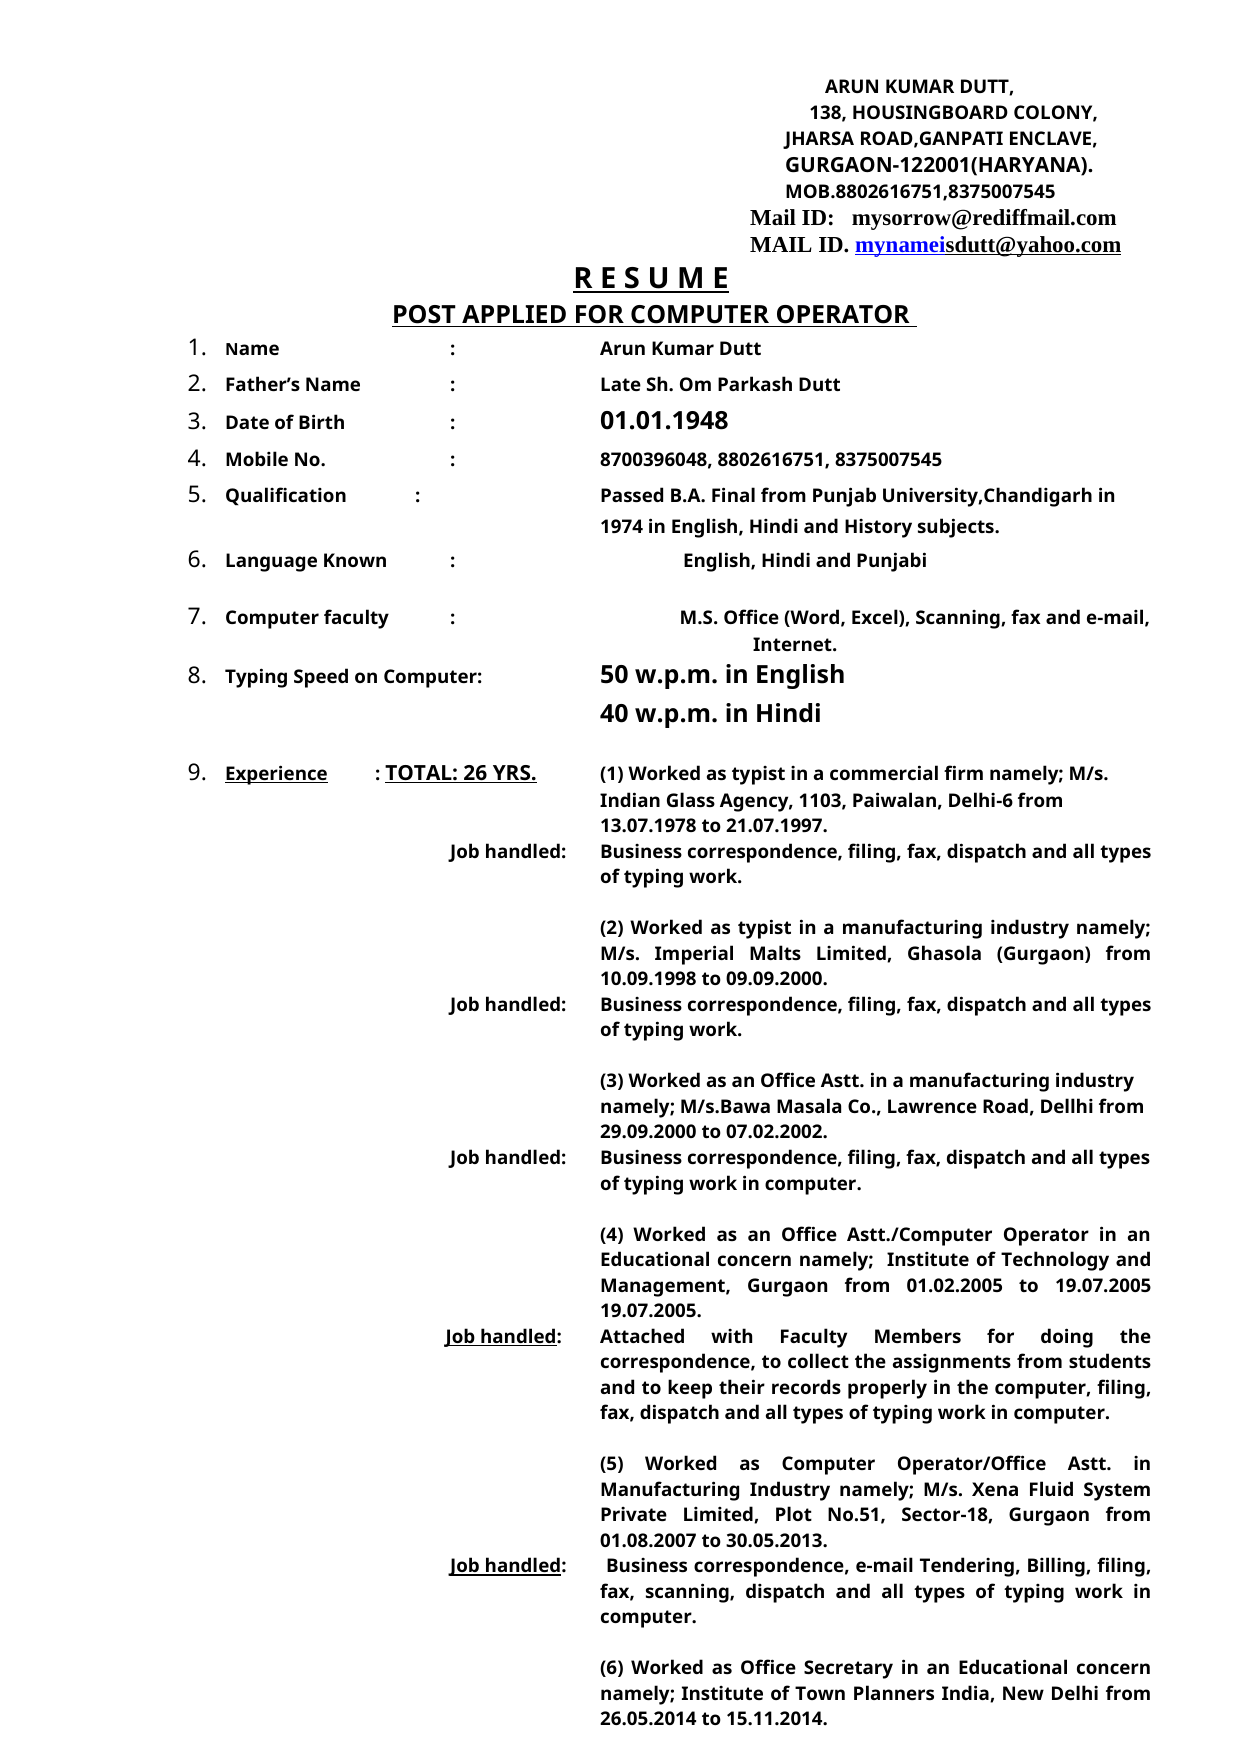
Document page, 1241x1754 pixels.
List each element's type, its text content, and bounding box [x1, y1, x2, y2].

list Date of Birth : 01.01.1948 [187, 403, 1152, 437]
text 13.07.1978 to 21.07.1997. [198, 812, 1152, 838]
list Father’s Name : Late Sh. Om Parkash Dutt [187, 367, 1152, 398]
text Job handled: Attached with Faculty Members for doing the correspondence, to collect the assignments from students and to keep their records properly in the computer, filing, fax, dispatch and all types of typing work in computer. [445, 1323, 1152, 1425]
text (3) Worked as an Office Astt. in a manufacturing industry namely; M/s.Bawa Masala Co., Lawrence Road, Dellhi from 29.09.2000 to 07.02.2002. [600, 1068, 1152, 1144]
list Name : Arun Kumar Dutt [187, 331, 1152, 362]
text POST APPLIED FOR COMPUTER OPERATOR [150, 297, 1152, 331]
text ARUN KUMAR DUTT, [375, 74, 1152, 99]
text Job handled: Business correspondence, filing, fax, dispatch and all types of typing work. [450, 838, 1152, 889]
list 40 w.p.m. in Hindi [525, 696, 1152, 730]
list Computer faculty : M.S. Office (Word, Excel), Scanning, fax and e-mail, Internet. [187, 600, 1152, 657]
text Indian Glass Agency, 1103, Paiwalan, Delhi-6 from [198, 787, 1152, 812]
text JHARSA ROAD,GANPATI ENCLAVE, [375, 125, 1152, 150]
text (6) Worked as Office Secretary in an Educational concern namely; Institute of Town Planners India, New Delhi from 26.05.2014 to 15.11.2014. [600, 1655, 1152, 1731]
text Job handled: Business correspondence, e-mail Tendering, Billing, filing, fax, scanning, dispatch and all types of typing work in computer. [450, 1553, 1152, 1629]
text (4) Worked as an Office Astt./Computer Operator in an Educational concern namely; Institute of Technology and Management, Gurgaon from 01.02.2005 to 19.07.2005 19.07.2005. [600, 1221, 1152, 1323]
list Qualification : Passed B.A. Final from Punjab University,Chandigarh in [187, 478, 1152, 509]
text GURGAON-122001(HARYANA). [375, 150, 1152, 179]
text Job handled: Business correspondence, filing, fax, dispatch and all types of typing work in computer. [450, 1144, 1152, 1195]
text MAIL ID. mynameisdutt@yahoo.com [150, 231, 1152, 257]
list 1974 in English, Hindi and History subjects. [225, 514, 1152, 539]
text (5) Worked as Computer Operator/Office Astt. in Manufacturing Industry namely; M/s. Xena Fluid System Private Limited, Plot No.51, Sector-18, Gurgaon from 01.08.2007 to 30.05.2013. [600, 1451, 1152, 1553]
text 138, HOUSINGBOARD COLONY, [375, 99, 1152, 125]
list Mobile No. : 8700396048, 8802616751, 8375007545 [187, 442, 1152, 473]
text Job handled: Business correspondence, filing, fax, dispatch and all types of typing work. [450, 991, 1152, 1042]
text (2) Worked as typist in a manufacturing industry namely; M/s. Imperial Malts Limited, Ghasola (Gurgaon) from 10.09.1998 to 09.09.2000. [600, 914, 1152, 991]
text R E S U M E [150, 257, 1152, 297]
list Experience : TOTAL: 26 YRS. (1) Worked as typist in a commercial firm namely; M/s. [187, 756, 1152, 787]
list Language Known : English, Hindi and Punjabi [187, 543, 1152, 574]
list Typing Speed on Computer: 50 w.p.m. in English [187, 657, 1152, 691]
text MOB.8802616751,8375007545 [375, 179, 1152, 204]
text Mail ID: mysorrow@rediffmail.com [150, 204, 1152, 231]
